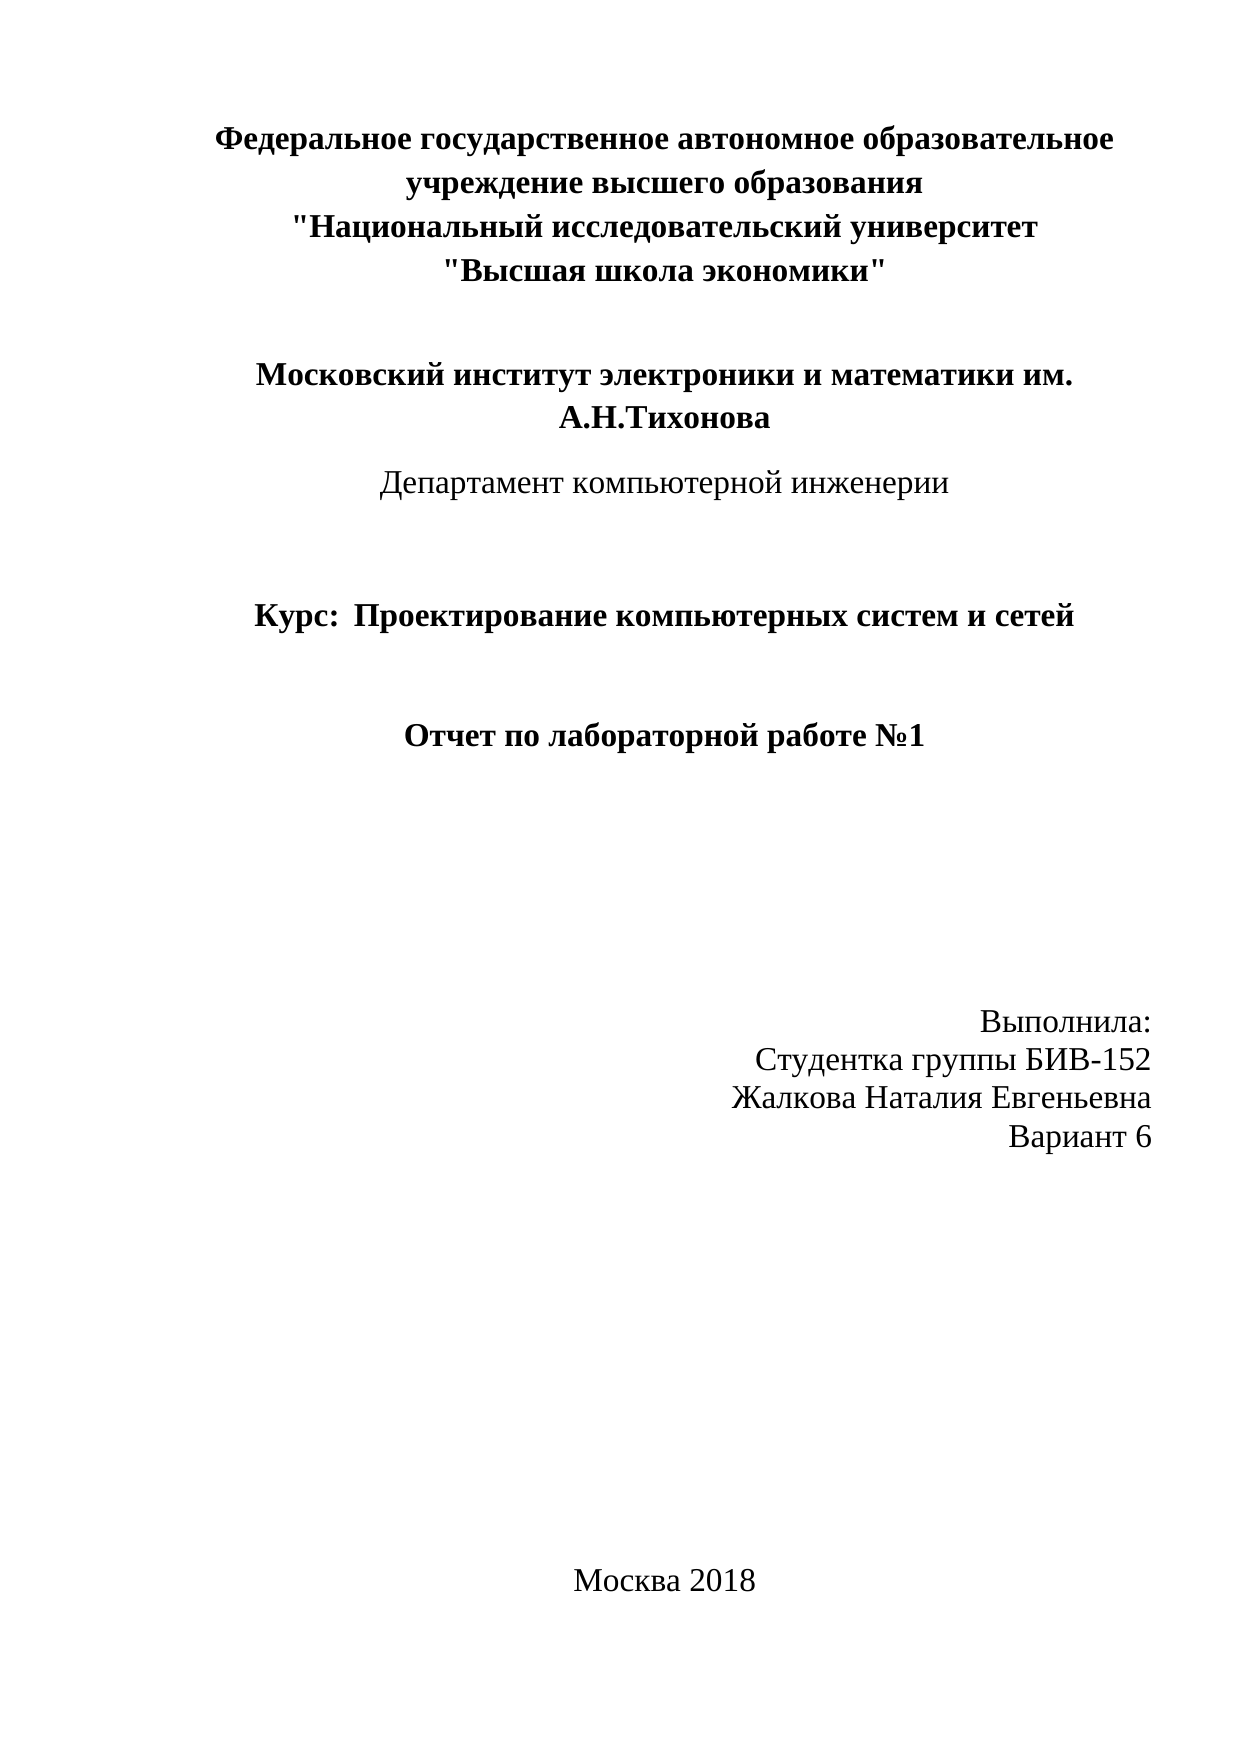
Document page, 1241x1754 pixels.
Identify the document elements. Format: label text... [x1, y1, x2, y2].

text "Национальный исследовательский университет [177, 206, 1152, 244]
text Выполнила: [177, 1001, 1152, 1039]
text Департамент компьютерной инженерии [177, 463, 1152, 501]
text Московский институт электроники и математики им. А.Н.Тихонова [177, 354, 1152, 436]
text Москва 2018 [177, 1561, 1152, 1599]
text Отчет по лабораторной работе №1 [177, 715, 1152, 754]
text Курс: Проектирование компьютерных систем и сетей [177, 595, 1152, 633]
text Вариант 6 [177, 1116, 1152, 1154]
text "Высшая школа экономики" [177, 250, 1152, 289]
text Федеральное государственное автономное образовательное учреждение высшего образования [177, 118, 1152, 201]
text Студентка группы БИВ-152 Жалкова Наталия Евгеньевна [177, 1039, 1152, 1116]
